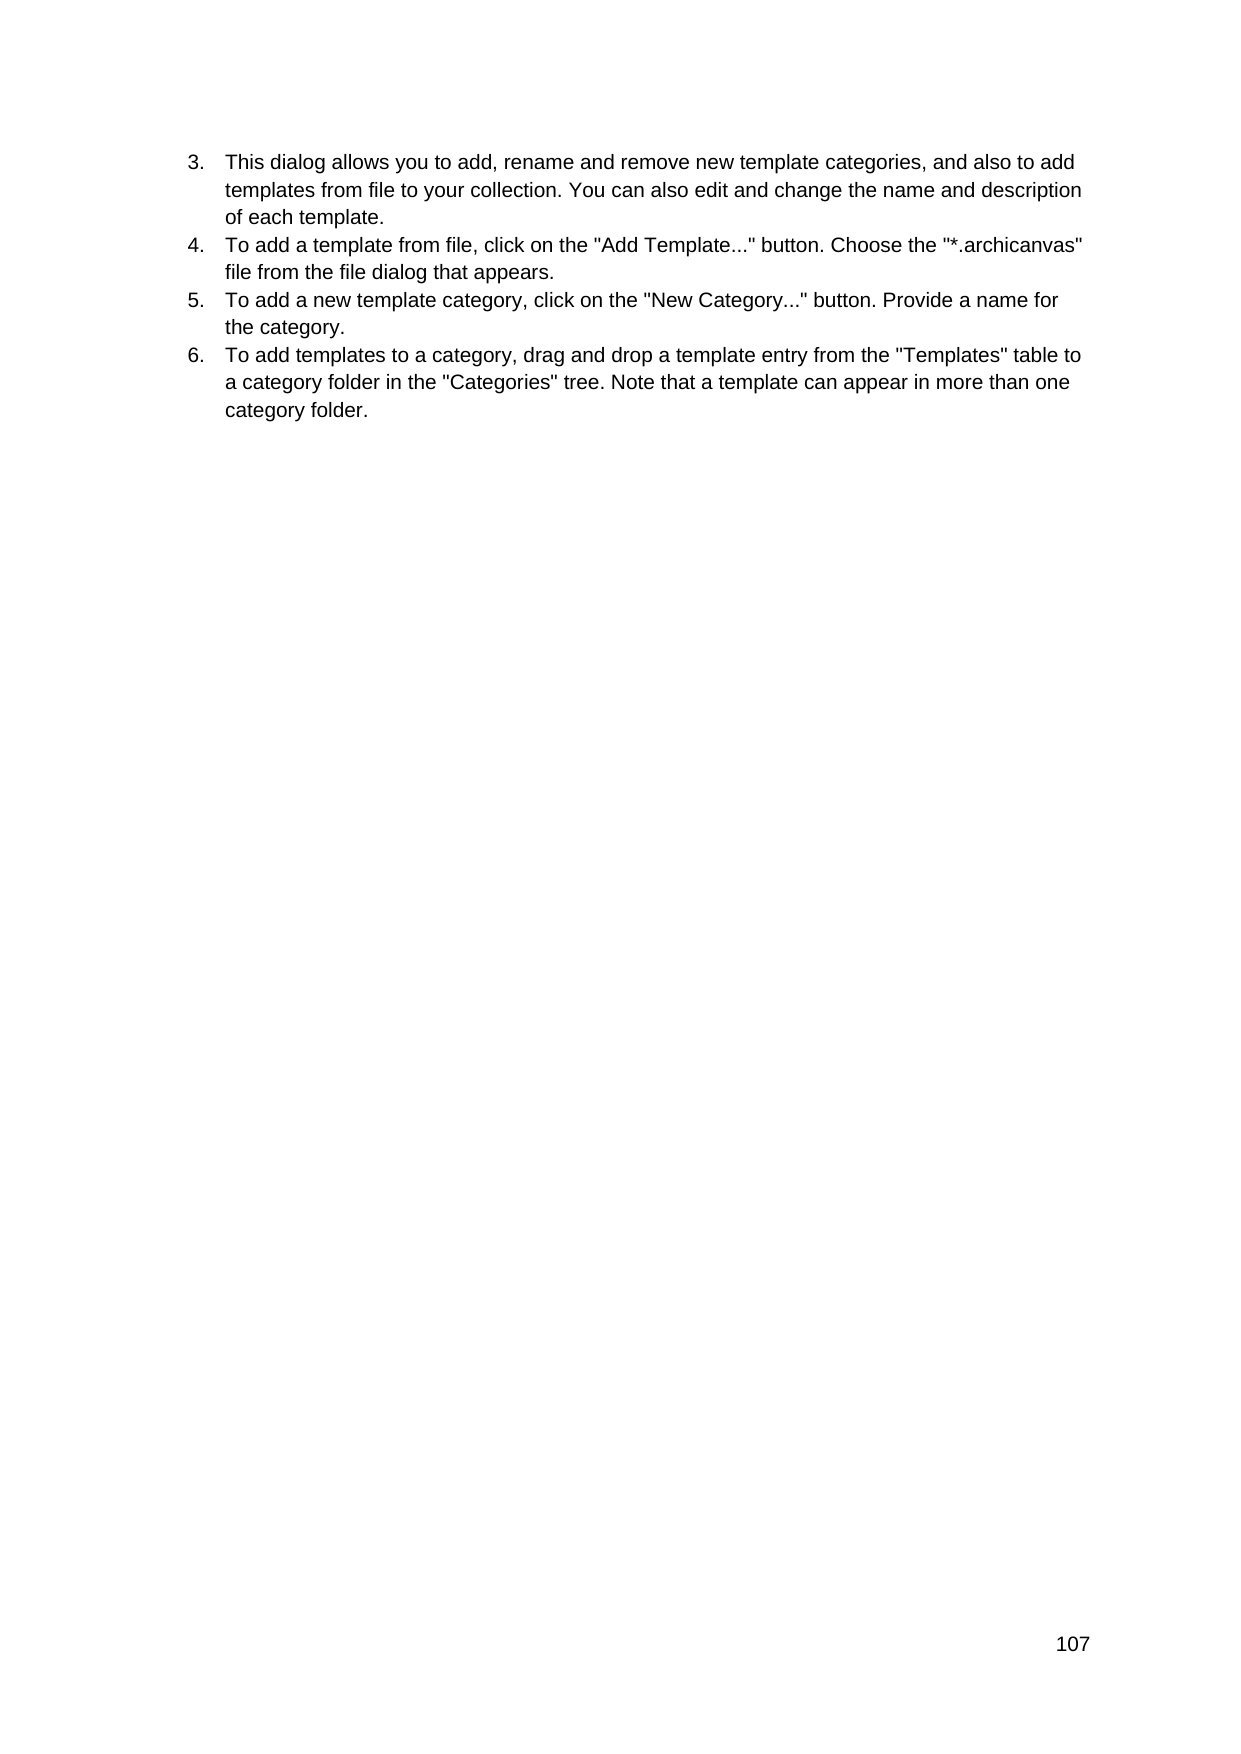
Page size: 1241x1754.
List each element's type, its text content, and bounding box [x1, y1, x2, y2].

list To add a new template category, click on the "New Category..." button. Provide a name for the category. [187, 287, 1090, 339]
list This dialog allows you to add, rename and remove new template categories, and also to add templates from file to your collection. You can also edit and change the name and description of each template. [187, 150, 1090, 229]
list To add a template from file, click on the "Add Template..." button. Choose the "*.archicanvas" file from the file dialog that appears. [187, 232, 1090, 284]
list To add templates to a category, drag and drop a template entry from the "Templates" table to a category folder in the "Categories" tree. Note that a template can appear in more than one category folder. [187, 342, 1090, 421]
